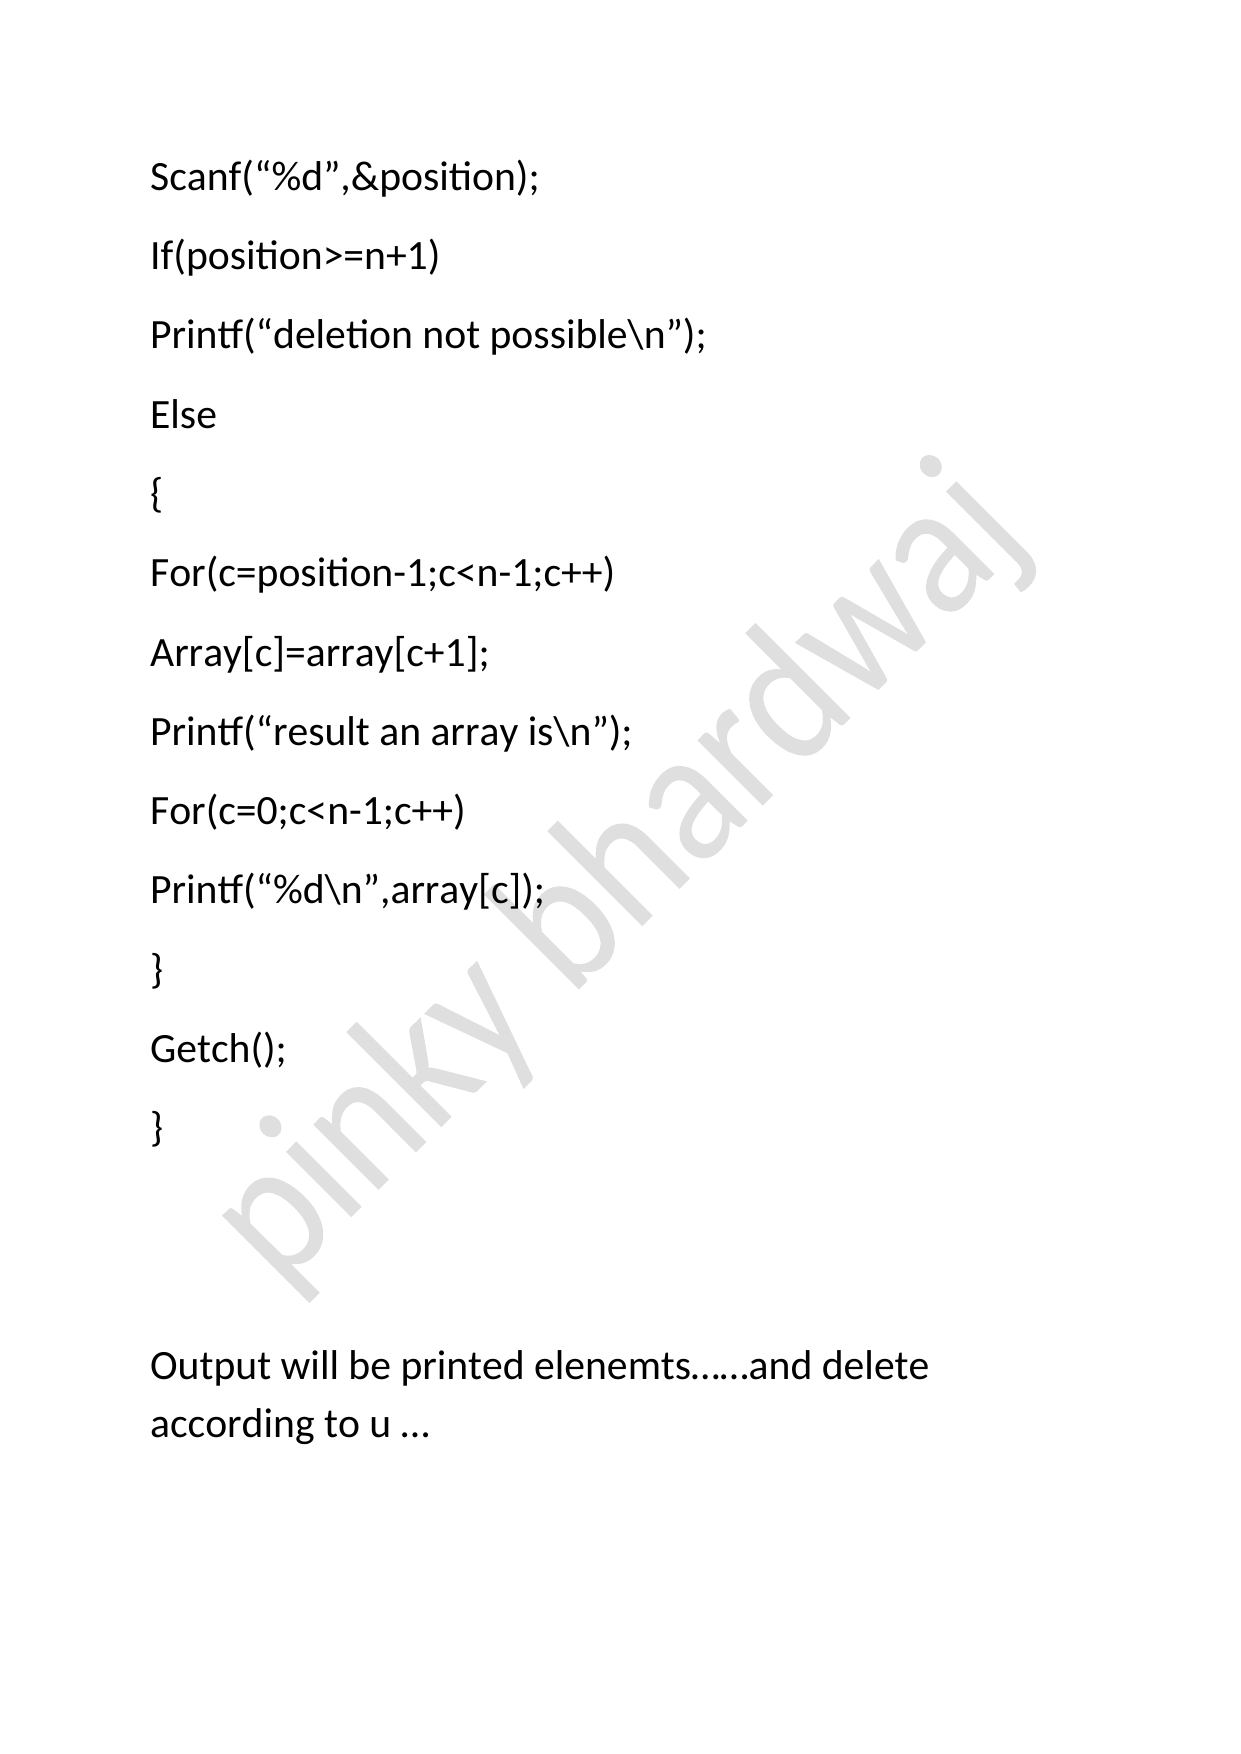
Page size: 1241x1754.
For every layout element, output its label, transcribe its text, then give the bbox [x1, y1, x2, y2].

text Else [150, 388, 1090, 439]
text Printf(“deletion not possible\n”); [150, 308, 1090, 359]
text Array[c]=array[c+1]; [150, 626, 1090, 676]
text Output will be printed elenemts……and delete according to u … [150, 1339, 1090, 1448]
text { [150, 467, 1090, 518]
text For(c=0;c<n-1;c++) [150, 784, 1090, 835]
text } [150, 943, 1090, 993]
text } [150, 1101, 1090, 1152]
text For(c=position-1;c<n-1;c++) [150, 546, 1090, 597]
text If(position>=n+1) [150, 229, 1090, 280]
text Printf(“result an array is\n”); [150, 705, 1090, 756]
text Printf(“%d\n”,array[c]); [150, 863, 1090, 914]
text Getch(); [150, 1022, 1090, 1073]
text Scanf(“%d”,&position); [150, 150, 1090, 201]
